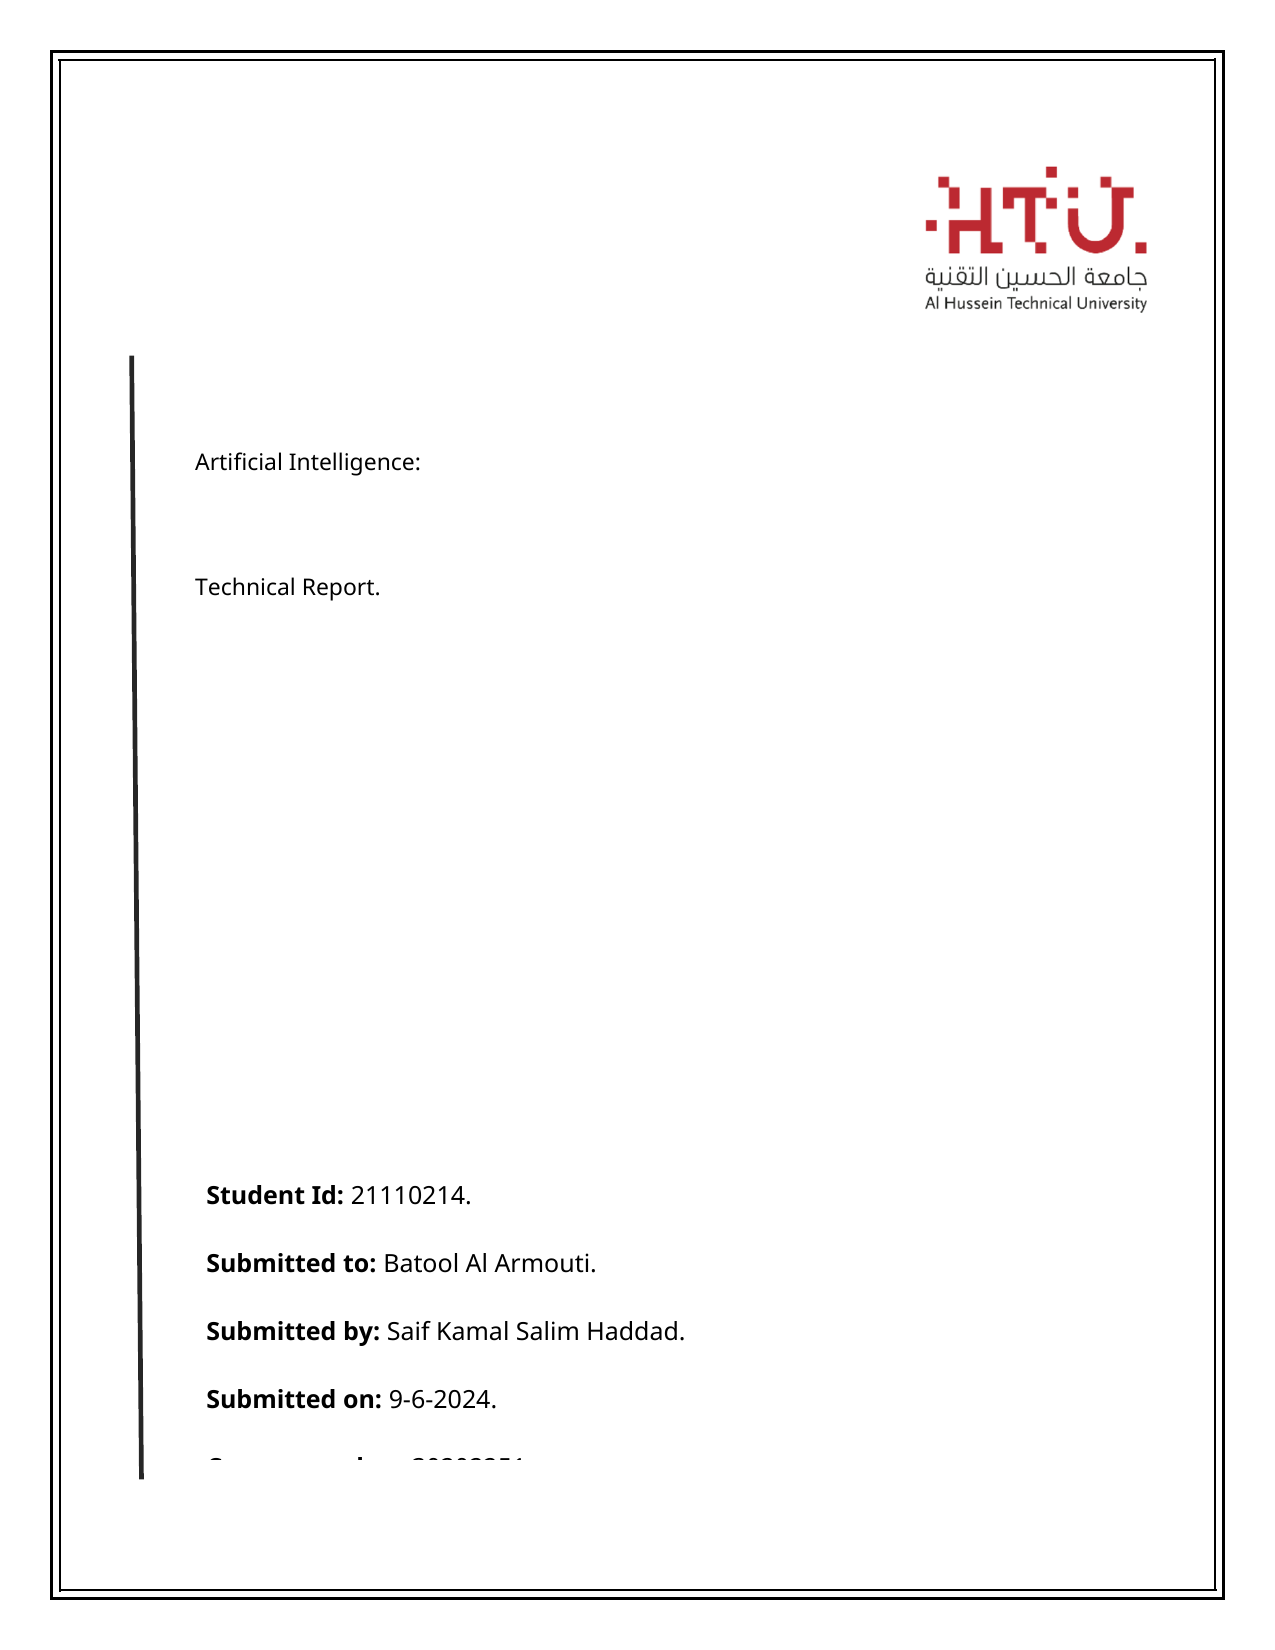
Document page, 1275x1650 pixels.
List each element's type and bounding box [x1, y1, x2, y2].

picture [885, 150, 1187, 342]
